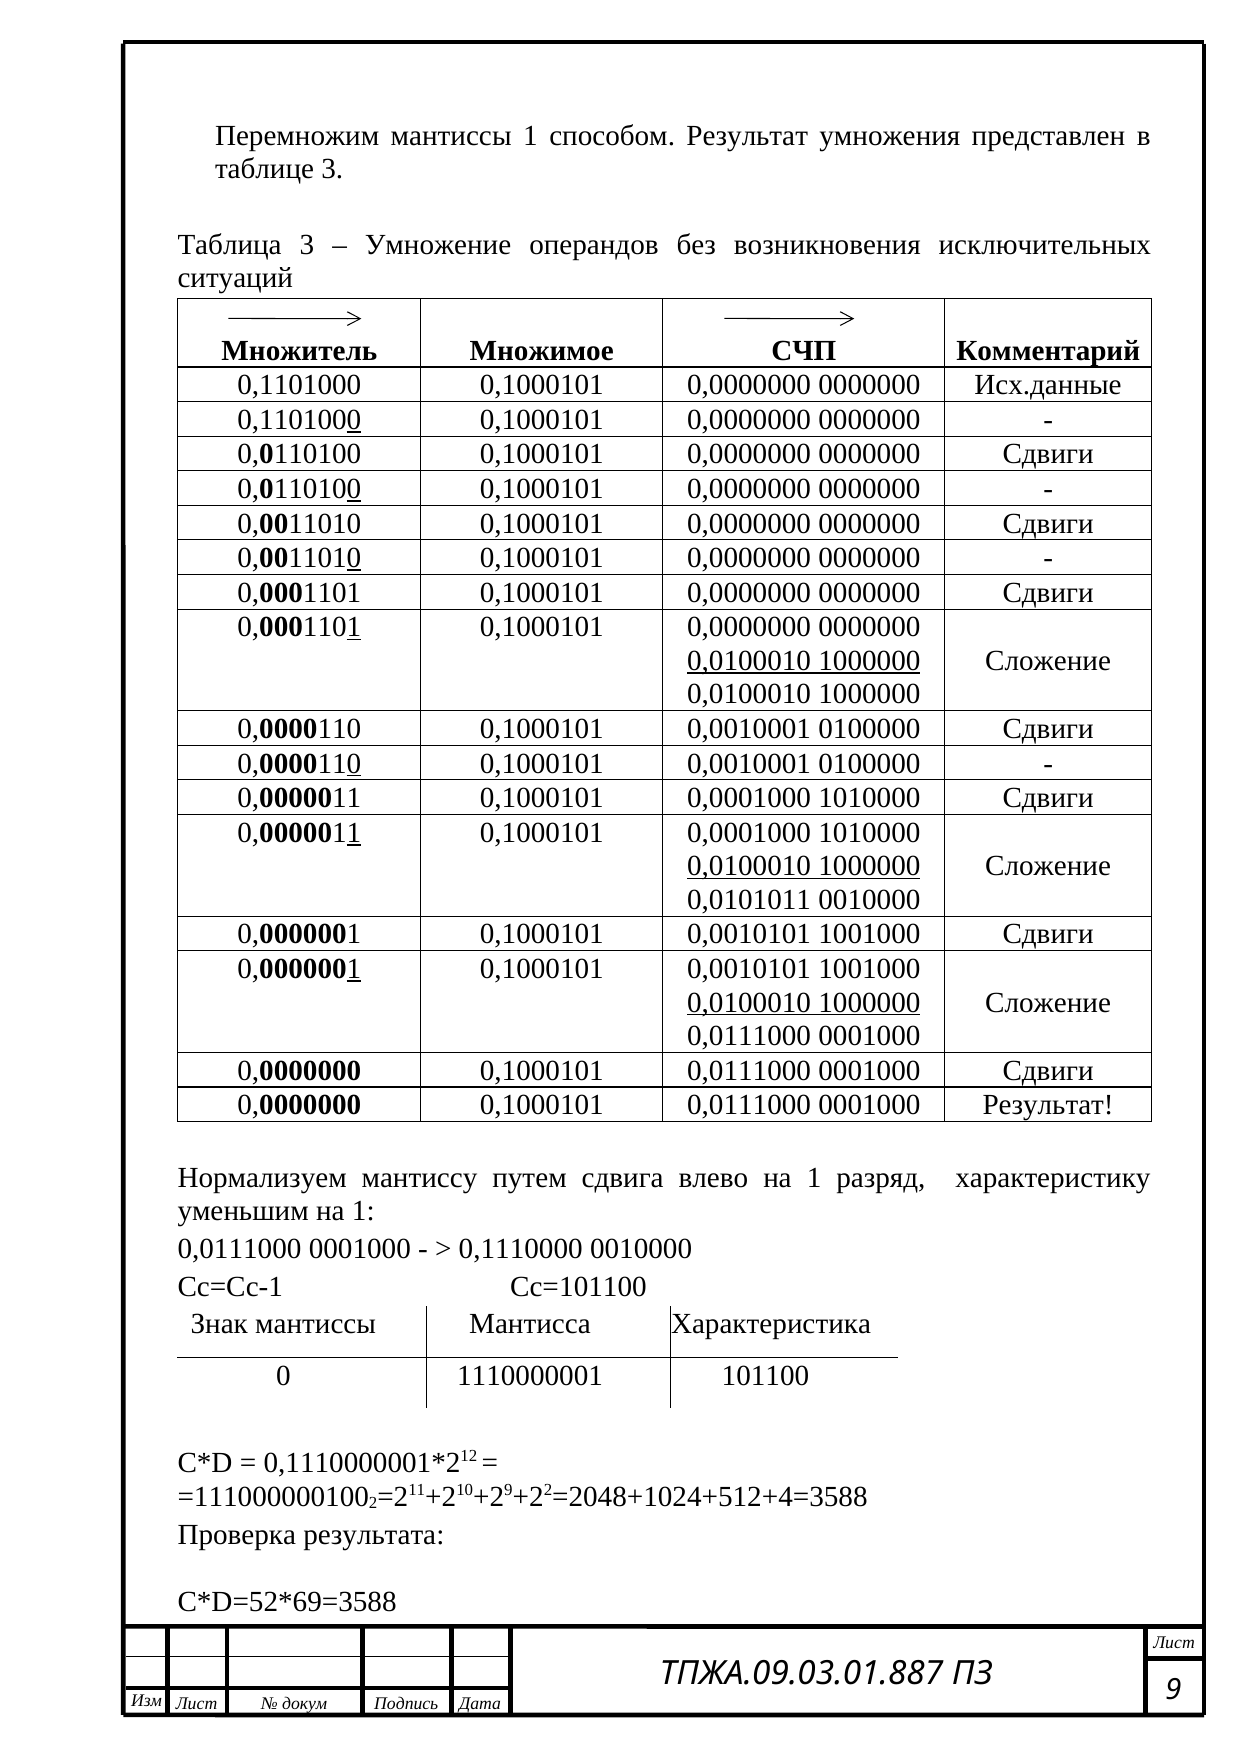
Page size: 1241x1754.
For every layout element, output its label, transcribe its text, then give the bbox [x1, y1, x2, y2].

table_cell 0,1000101 [421, 368, 662, 401]
text Cc=Cc-1 Cc=101100 [177, 1269, 1152, 1302]
table_cell 0,0010101 1001000 0,0100010 1000000 0,0111000 0001000 [663, 951, 944, 1052]
table_cell 0,1000101 [421, 575, 662, 608]
table_cell 0,0000000 0000000 [663, 575, 944, 608]
table_header Комментарий [945, 299, 1151, 366]
table_cell 0,0000011 [178, 780, 420, 814]
table_cell 0,0110100 [178, 471, 420, 505]
table_cell Сдвиги [945, 575, 1151, 608]
table_cell 0,1000101 [421, 951, 662, 1052]
table_cell 0,1000101 [421, 917, 662, 950]
text 0,0111000 0001000 - > 0,1110000 0010000 [177, 1231, 1152, 1264]
table_cell 0,0000000 0000000 [663, 368, 944, 401]
table_cell Сдвиги [945, 917, 1151, 950]
table_cell 0,1000101 [421, 506, 662, 539]
table_cell 0,0011010 [178, 540, 420, 574]
table_cell Результат! [945, 1088, 1151, 1121]
text Таблица 3 – Умножение операндов без возникновения исключительных ситуаций [177, 227, 1152, 294]
table_cell 0,0000000 0000000 [663, 540, 944, 574]
table_header Характеристика [671, 1306, 897, 1357]
table_header Множимое [421, 299, 662, 366]
table_cell 0,0000110 [178, 746, 420, 779]
table_header Знак мантиссы [177, 1306, 426, 1357]
table_cell 0,1000101 [421, 815, 662, 916]
text Перемножим мантиссы 1 способом. Результат умножения представлен в таблице 3. [215, 118, 1152, 185]
table_cell 0,0000000 0000000 [663, 506, 944, 539]
table_cell 0,1000101 [421, 746, 662, 779]
table_header Множитель [178, 299, 420, 366]
table_cell 0,1000101 [421, 610, 662, 710]
table_cell 0,0110100 [178, 437, 420, 470]
text C*D=52*69=3588 [177, 1584, 1152, 1617]
text Нормализуем мантиссу путем сдвига влево на 1 разряд, характеристику уменьшим на 1: [177, 1160, 1152, 1227]
table_cell Сложение [945, 815, 1151, 916]
table_cell Сдвиги [945, 437, 1151, 470]
table_cell 0,0001000 1010000 [663, 780, 944, 814]
table_cell Сложение [945, 610, 1151, 710]
table_cell 0,0111000 0001000 [663, 1053, 944, 1086]
table_cell 0,0000001 [178, 917, 420, 950]
table_cell 0,0010001 0100000 [663, 746, 944, 779]
table_cell 0,0001000 1010000 0,0100010 1000000 0,0101011 0010000 [663, 815, 944, 916]
table_cell Исх.данные [945, 368, 1151, 401]
table_cell 0,1101000 [178, 368, 420, 401]
table_header Мантисса [427, 1306, 670, 1357]
table_cell 0,0010001 0100000 [663, 711, 944, 745]
table_cell 0,0000000 [178, 1088, 420, 1121]
table_cell Сдвиги [945, 1053, 1151, 1086]
table_cell - [945, 402, 1151, 436]
table_cell - [945, 540, 1151, 574]
table_header СЧП [663, 299, 944, 366]
table_cell 0,1000101 [421, 711, 662, 745]
table_cell 0,1101000 [178, 402, 420, 436]
table_cell 0,1000101 [421, 402, 662, 436]
table_cell 0,0010101 1001000 [663, 917, 944, 950]
table_cell - [945, 746, 1151, 779]
table_cell 0,1000101 [421, 1053, 662, 1086]
table_cell Сдвиги [945, 506, 1151, 539]
table_cell 0,0000000 [178, 1053, 420, 1086]
text Проверка результата: [177, 1517, 1152, 1550]
table_cell Сдвиги [945, 711, 1151, 745]
table_cell Сложение [945, 951, 1151, 1052]
table_cell 0,1000101 [421, 1088, 662, 1121]
table_cell 0,0000000 0000000 [663, 437, 944, 470]
table_cell 0,0000000 0000000 [663, 402, 944, 436]
table_cell 0,0000000 0000000 0,0100010 1000000 0,0100010 1000000 [663, 610, 944, 710]
table_cell 1110000001 [427, 1358, 670, 1408]
table_cell 0,0000001 [178, 951, 420, 1052]
table_cell 0,0011010 [178, 506, 420, 539]
table_cell 0,1000101 [421, 540, 662, 574]
table_cell 0,0001101 [178, 610, 420, 710]
table_cell 0 [177, 1358, 426, 1408]
table_cell 101100 [671, 1358, 897, 1408]
table_cell 0,0001101 [178, 575, 420, 608]
table_cell - [945, 471, 1151, 505]
text C*D = 0,1110000001*212 = =1110000001002=211+210+29+22=2048+1024+512+4=3588 [177, 1446, 1152, 1513]
table_cell Сдвиги [945, 780, 1151, 814]
table_cell 0,1000101 [421, 437, 662, 470]
table_cell 0,0000011 [178, 815, 420, 916]
table_cell 0,0111000 0001000 [663, 1088, 944, 1121]
table_cell 0,0000000 0000000 [663, 471, 944, 505]
table_cell 0,1000101 [421, 471, 662, 505]
table_cell 0,1000101 [421, 780, 662, 814]
table_cell 0,0000110 [178, 711, 420, 745]
